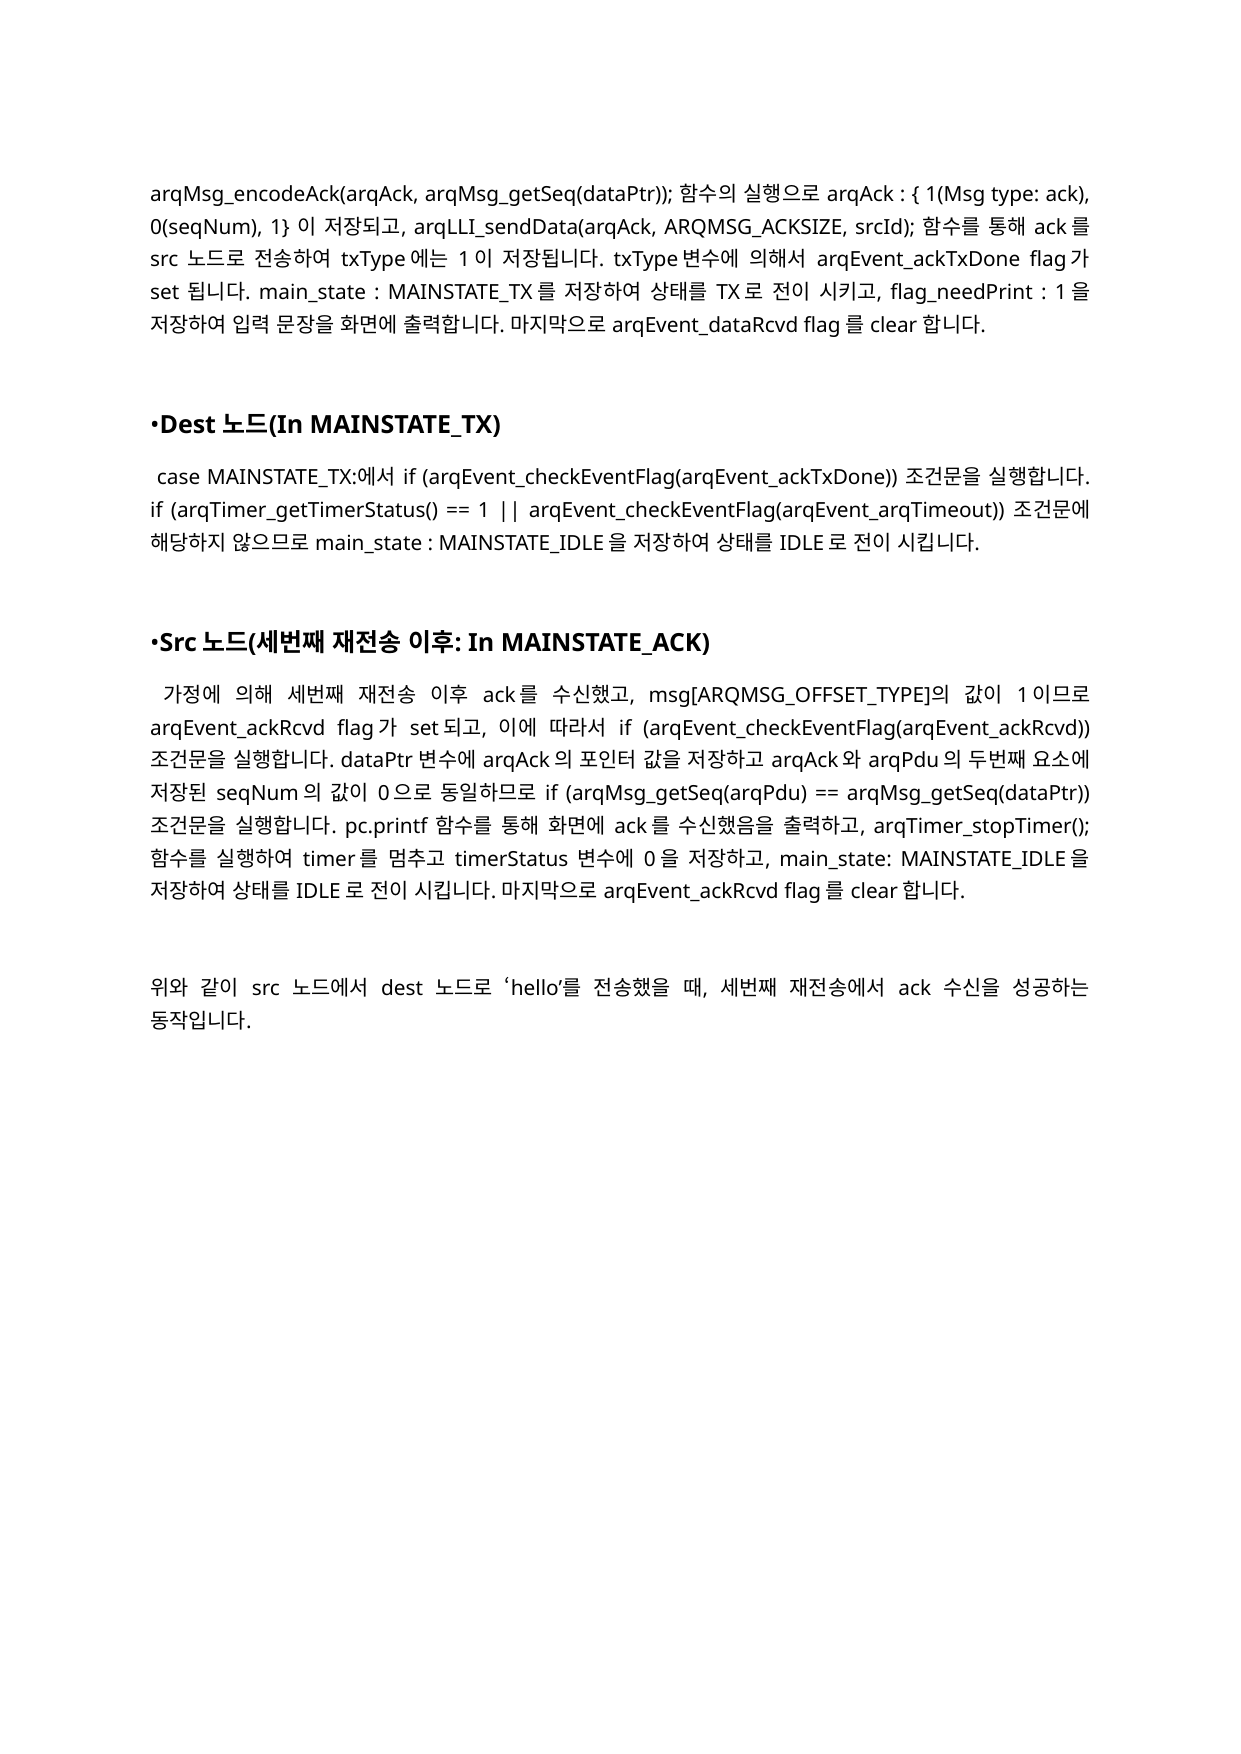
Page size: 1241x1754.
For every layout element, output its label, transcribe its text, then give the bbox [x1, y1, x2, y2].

text •Src노드(세번째 재전송 이후: In MAINSTATE_ACK) [150, 622, 1090, 659]
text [150, 177, 1090, 338]
text 가정에 의해 세번째 재전송 이후 ack를 수신했고, msg[ARQMSG_OFFSET_TYPE]의 값이 1이므로 arqEvent_ackRcvd flag가 set되고, 이에 따라서 if (arqEvent_checkEventFlag(arqEvent_ackRcvd)) 조건문을 실행합니다. dataPtr 변수에 arqAck의 포인터 값을 저장하고 arqAck와 arqPdu의 두번째 요소에 저장된 seqNum의 값이 0으로 동일하므로 if (arqMsg_getSeq(arqPdu) == arqMsg_getSeq(dataPtr)) 조건문을 실행합니다. pc.printf 함수를 통해 화면에 ack를 수신했음을 출력하고, arqTimer_stopTimer(); 함수를 실행하여 timer를 멈추고 timerStatus 변수에 0을 저장하고, main_state: MAINSTATE_IDLE을 저장하여 상태를 IDLE로 전이 시킵니다. 마지막으로 arqEvent_ackRcvd flag를 clear합니다. [150, 678, 1090, 905]
text 위와 같이 src 노드에서 dest 노드로 ‘hello’를 전송했을 때, 세번째 재전송에서 ack 수신을 성공하는 동작입니다. [150, 971, 1090, 1034]
text case MAINSTATE_TX:에서 if (arqEvent_checkEventFlag(arqEvent_ackTxDone)) 조건문을 실행합니다. if (arqTimer_getTimerStatus() == 1 || arqEvent_checkEventFlag(arqEvent_arqTimeout)) 조건문에 해당하지 않으므로 main_state : MAINSTATE_IDLE을 저장하여 상태를 IDLE로 전이 시킵니다. [150, 460, 1090, 556]
text •Dest 노드(In MAINSTATE_TX) [150, 405, 1090, 441]
